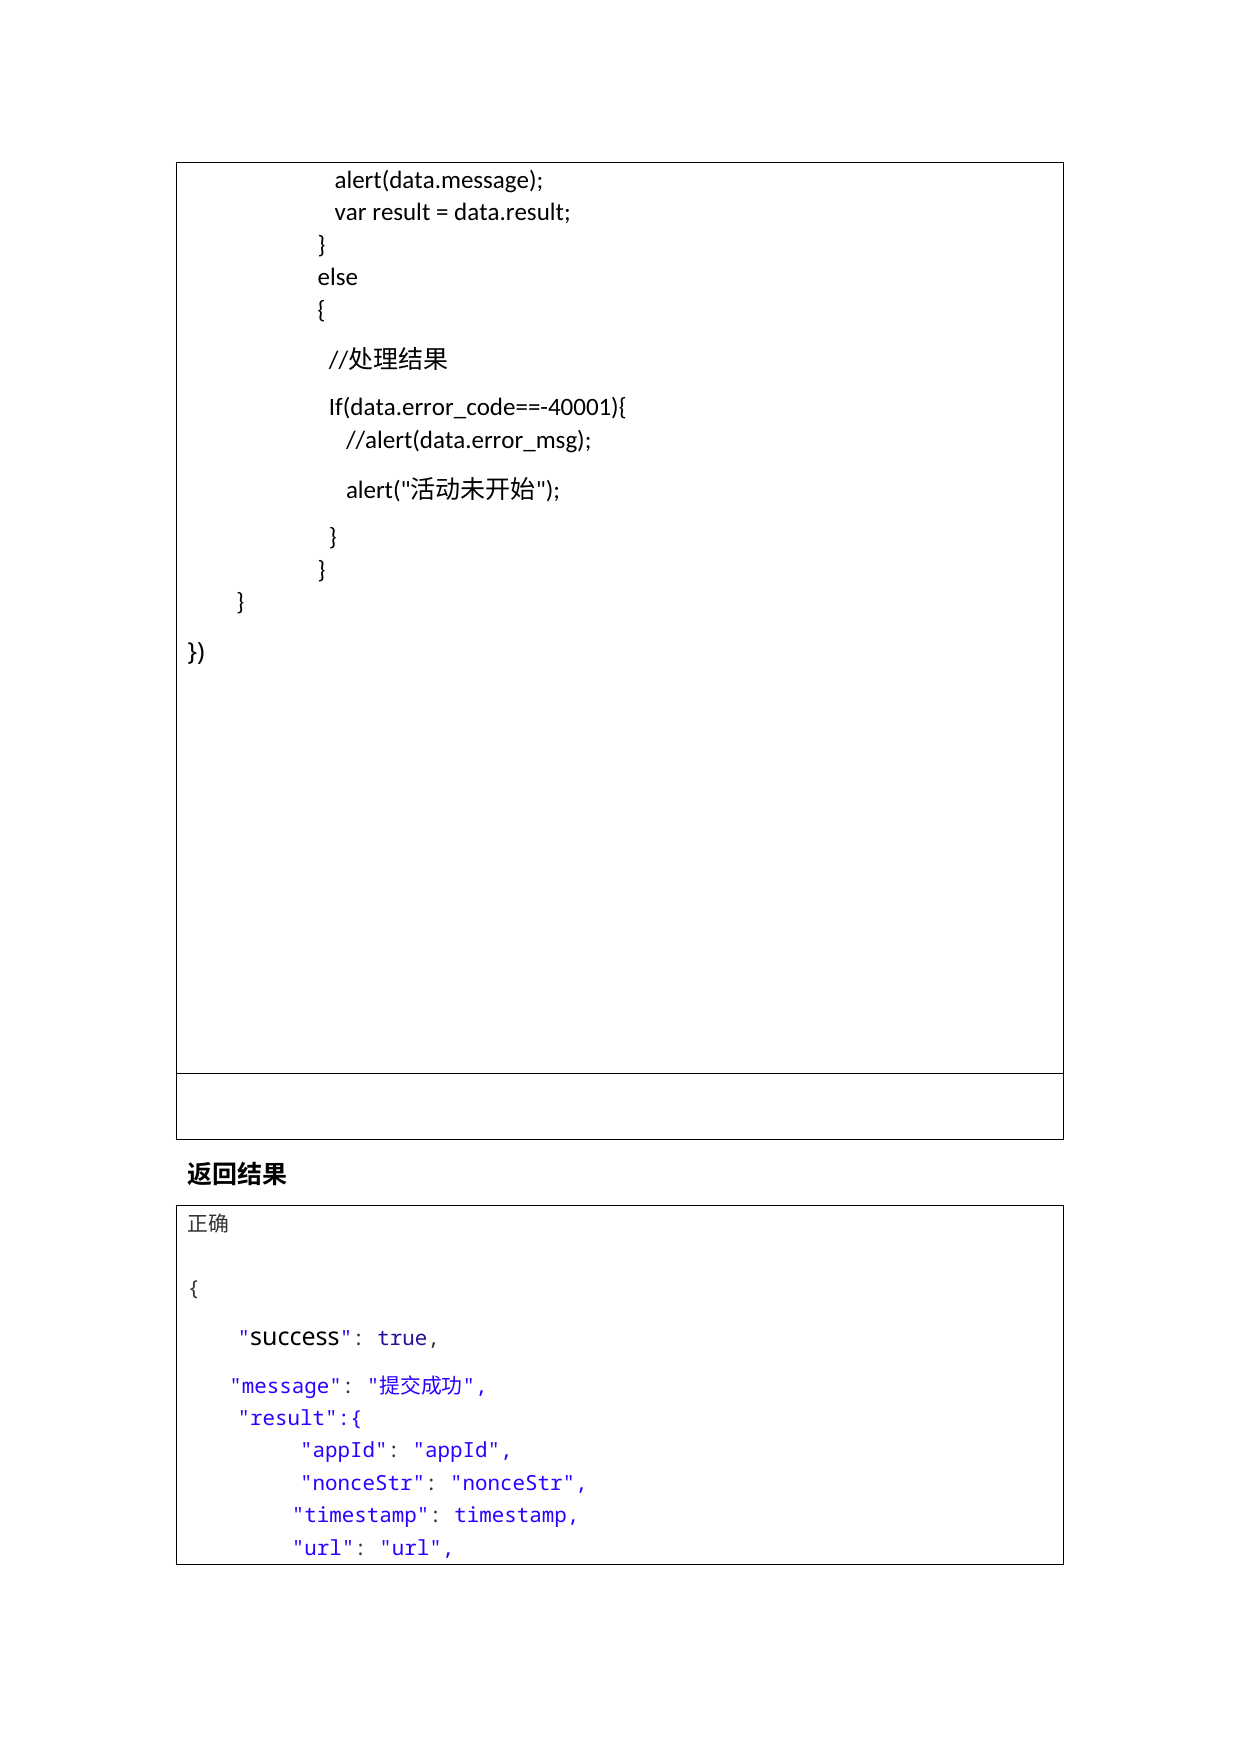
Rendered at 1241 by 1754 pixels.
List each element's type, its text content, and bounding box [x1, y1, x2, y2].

text 返回结果 [187, 1140, 1053, 1205]
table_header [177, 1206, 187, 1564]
table_cell [177, 1074, 1063, 1139]
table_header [177, 163, 1063, 1073]
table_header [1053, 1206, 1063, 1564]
